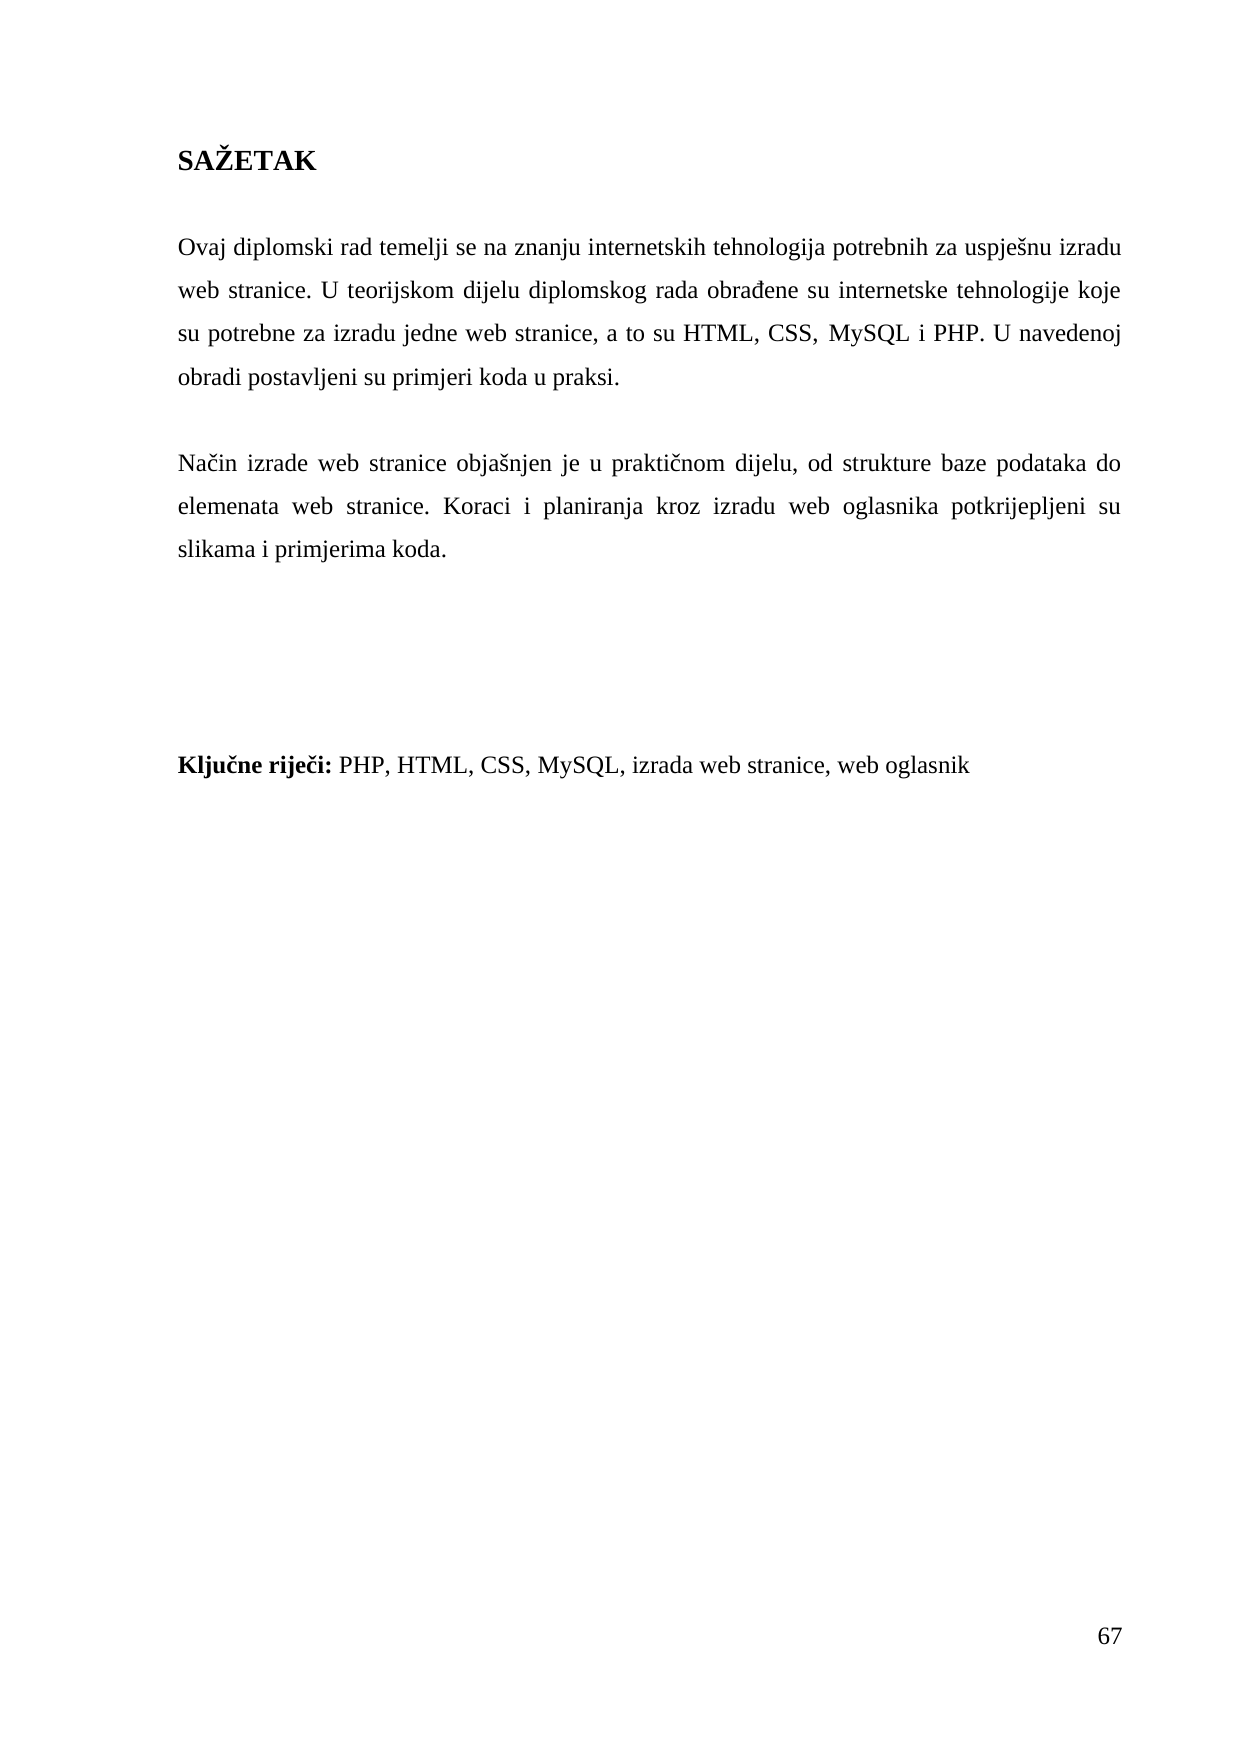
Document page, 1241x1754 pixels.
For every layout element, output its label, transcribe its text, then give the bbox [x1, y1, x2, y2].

subtitle SAŽETAK [177, 143, 1122, 177]
text Ovaj diplomski rad temelji se na znanju internetskih tehnologija potrebnih za uspješnu izradu web stranice. U teorijskom dijelu diplomskog rada obrađene su internetske tehnologije koje su potrebne za izradu jedne web stranice, a to su HTML, CSS, MySQL i PHP. U navedenoj obradi postavljeni su primjeri koda u praksi. [178, 232, 1122, 390]
text Način izrade web stranice objašnjen je u praktičnom dijelu, od strukture baze podataka do elemenata web stranice. Koraci i planiranja kroz izradu web oglasnika potkrijepljeni su slikama i primjerima koda. [178, 448, 1122, 563]
text Ključne riječi: PHP, HTML, CSS, MySQL, izrada web stranice, web oglasnik [178, 750, 1122, 778]
